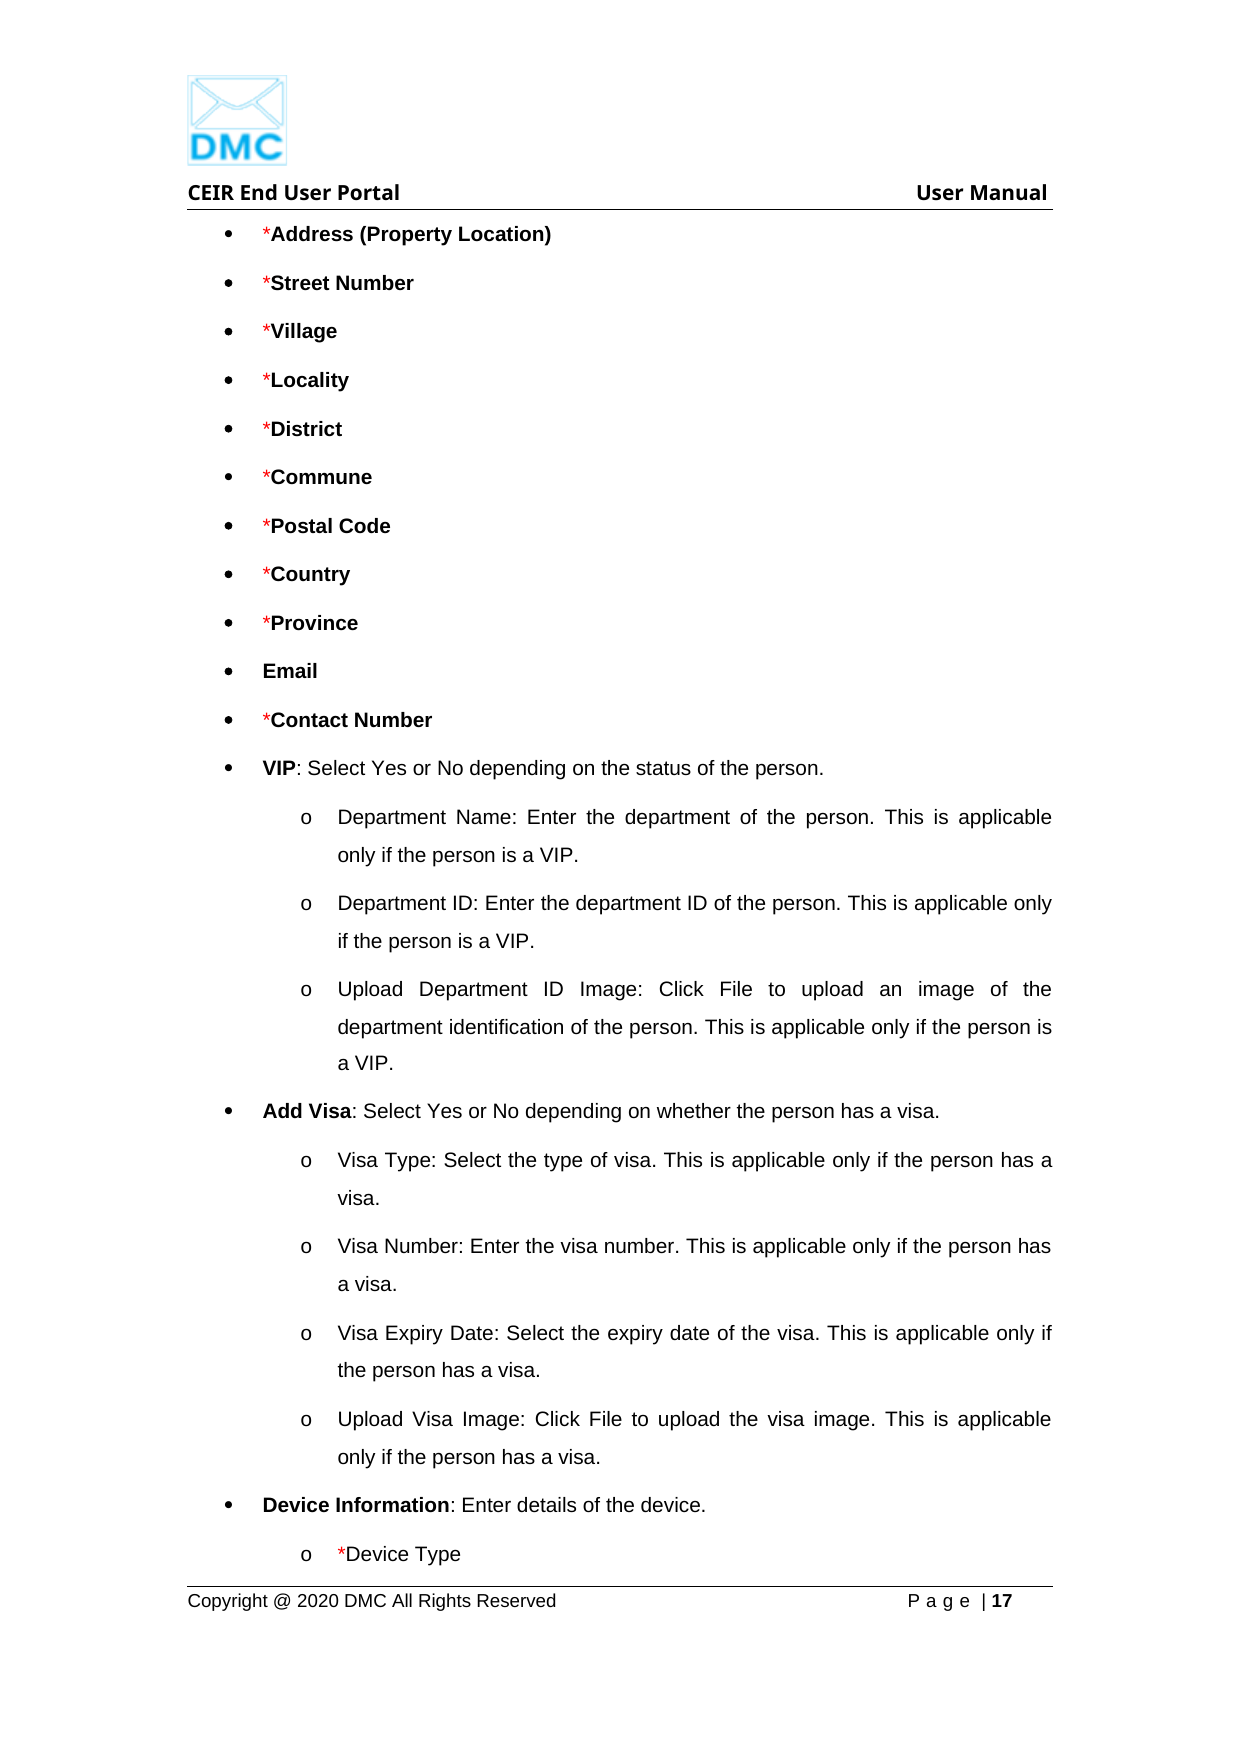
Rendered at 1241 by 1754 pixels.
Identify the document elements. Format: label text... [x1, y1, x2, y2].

list *Contact Number [225, 708, 1053, 732]
list Visa Number: Enter the visa number. This is applicable only if the person has a visa. [300, 1234, 1053, 1296]
list *District [225, 416, 1053, 440]
list *Country [225, 562, 1053, 586]
list Visa Type: Select the type of visa. This is applicable only if the person has a visa. [300, 1148, 1053, 1210]
list VIP: Select Yes or No depending on the status of the person. [225, 756, 1053, 780]
list Upload Department ID Image: Click File to upload an image of the department identification of the person. This is applicable only if the person is a VIP. [300, 977, 1053, 1075]
list *Locality [225, 368, 1053, 392]
list *Street Number [225, 271, 1053, 295]
list *Commune [225, 465, 1053, 489]
list Add Visa: Select Yes or No depending on whether the person has a visa. [225, 1099, 1053, 1123]
list *Device Type [300, 1541, 1053, 1567]
list Department Name: Enter the department of the person. This is applicable only if the person is a VIP. [300, 805, 1053, 866]
list *Province [225, 611, 1053, 634]
list *Address (Property Location) [225, 222, 1053, 246]
picture [187, 75, 288, 166]
list *Postal Code [225, 513, 1053, 537]
list Department ID: Enter the department ID of the person. This is applicable only if the person is a VIP. [300, 891, 1053, 953]
list *Village [225, 319, 1053, 343]
list Device Information: Enter details of the device. [225, 1493, 1053, 1517]
list Upload Visa Image: Click File to upload the visa image. This is applicable only if the person has a visa. [300, 1407, 1053, 1468]
list Email [225, 659, 1053, 683]
list Visa Expiry Date: Select the expiry date of the visa. This is applicable only if the person has a visa. [300, 1320, 1053, 1382]
